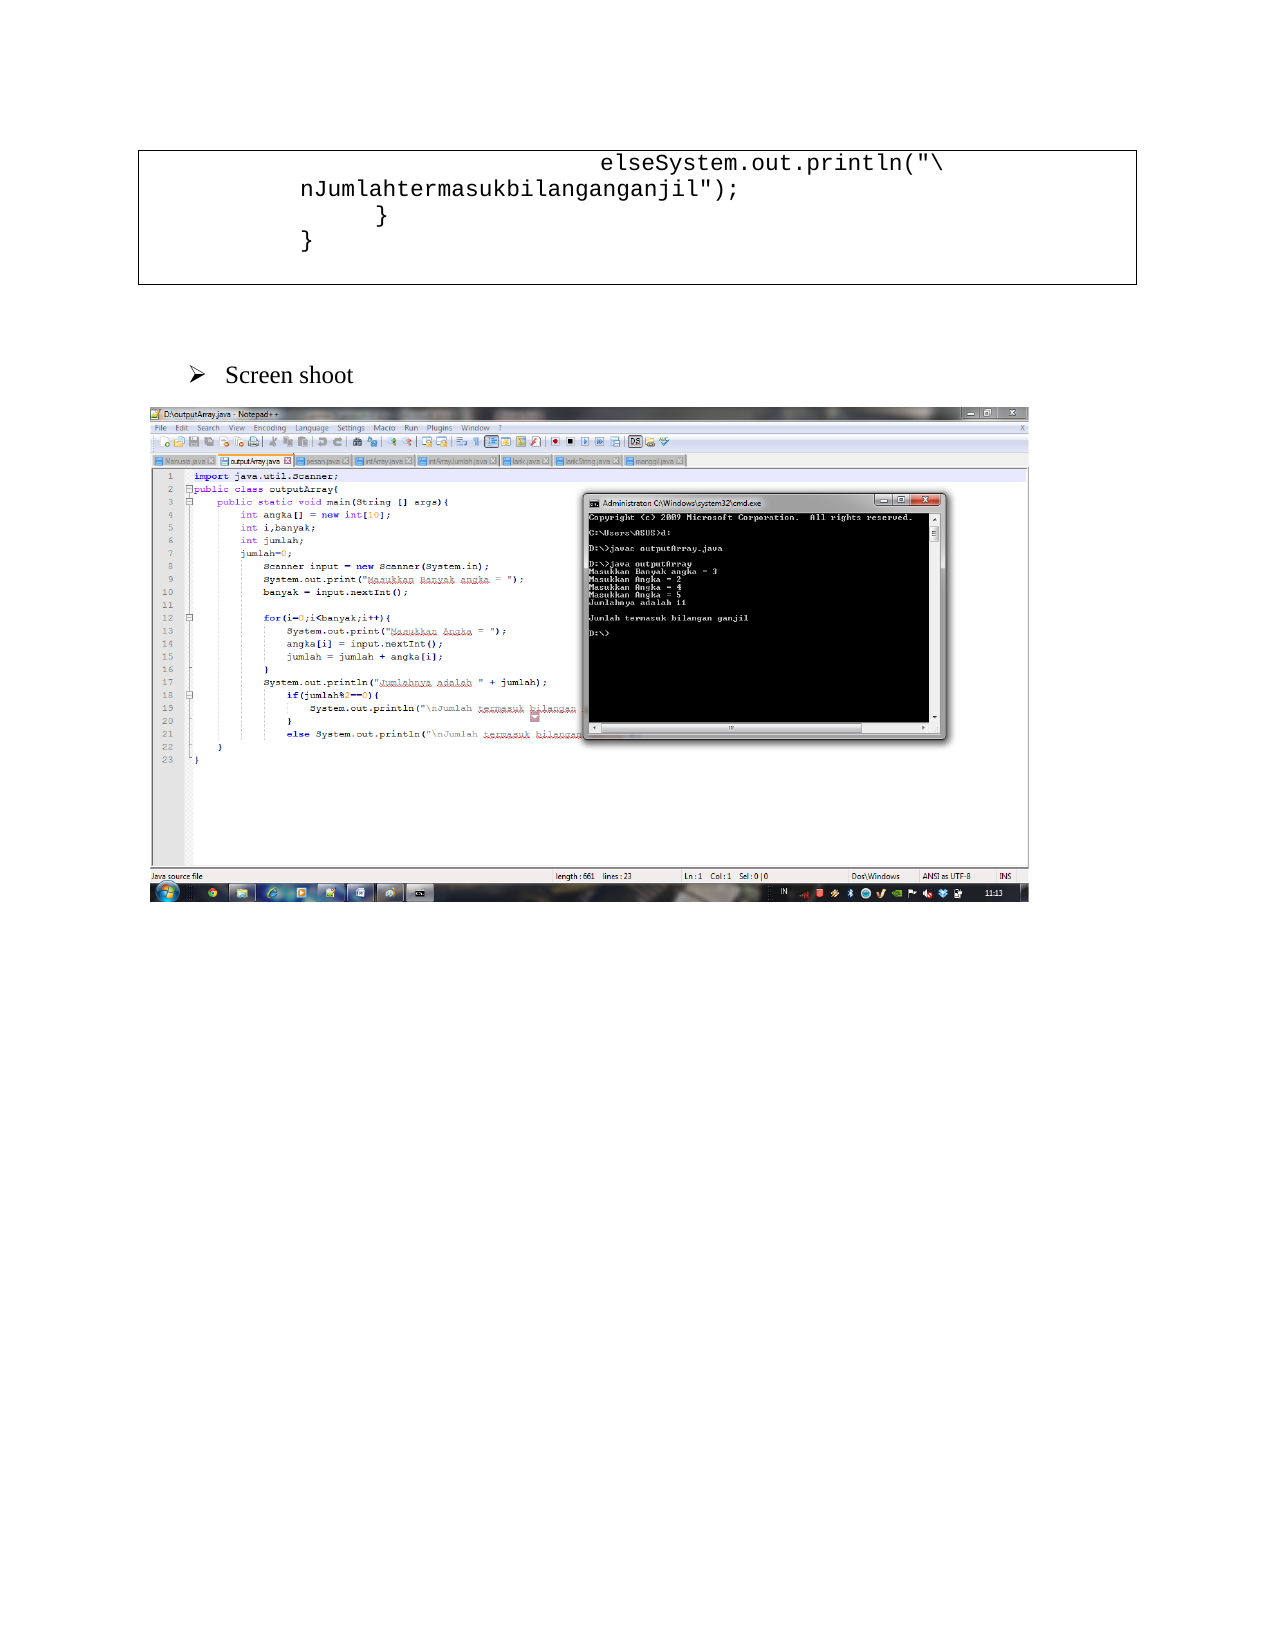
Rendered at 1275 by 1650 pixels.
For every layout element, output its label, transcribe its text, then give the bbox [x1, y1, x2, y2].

list Screen shoot [187, 360, 1125, 389]
picture [150, 407, 1029, 902]
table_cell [139, 151, 1136, 283]
